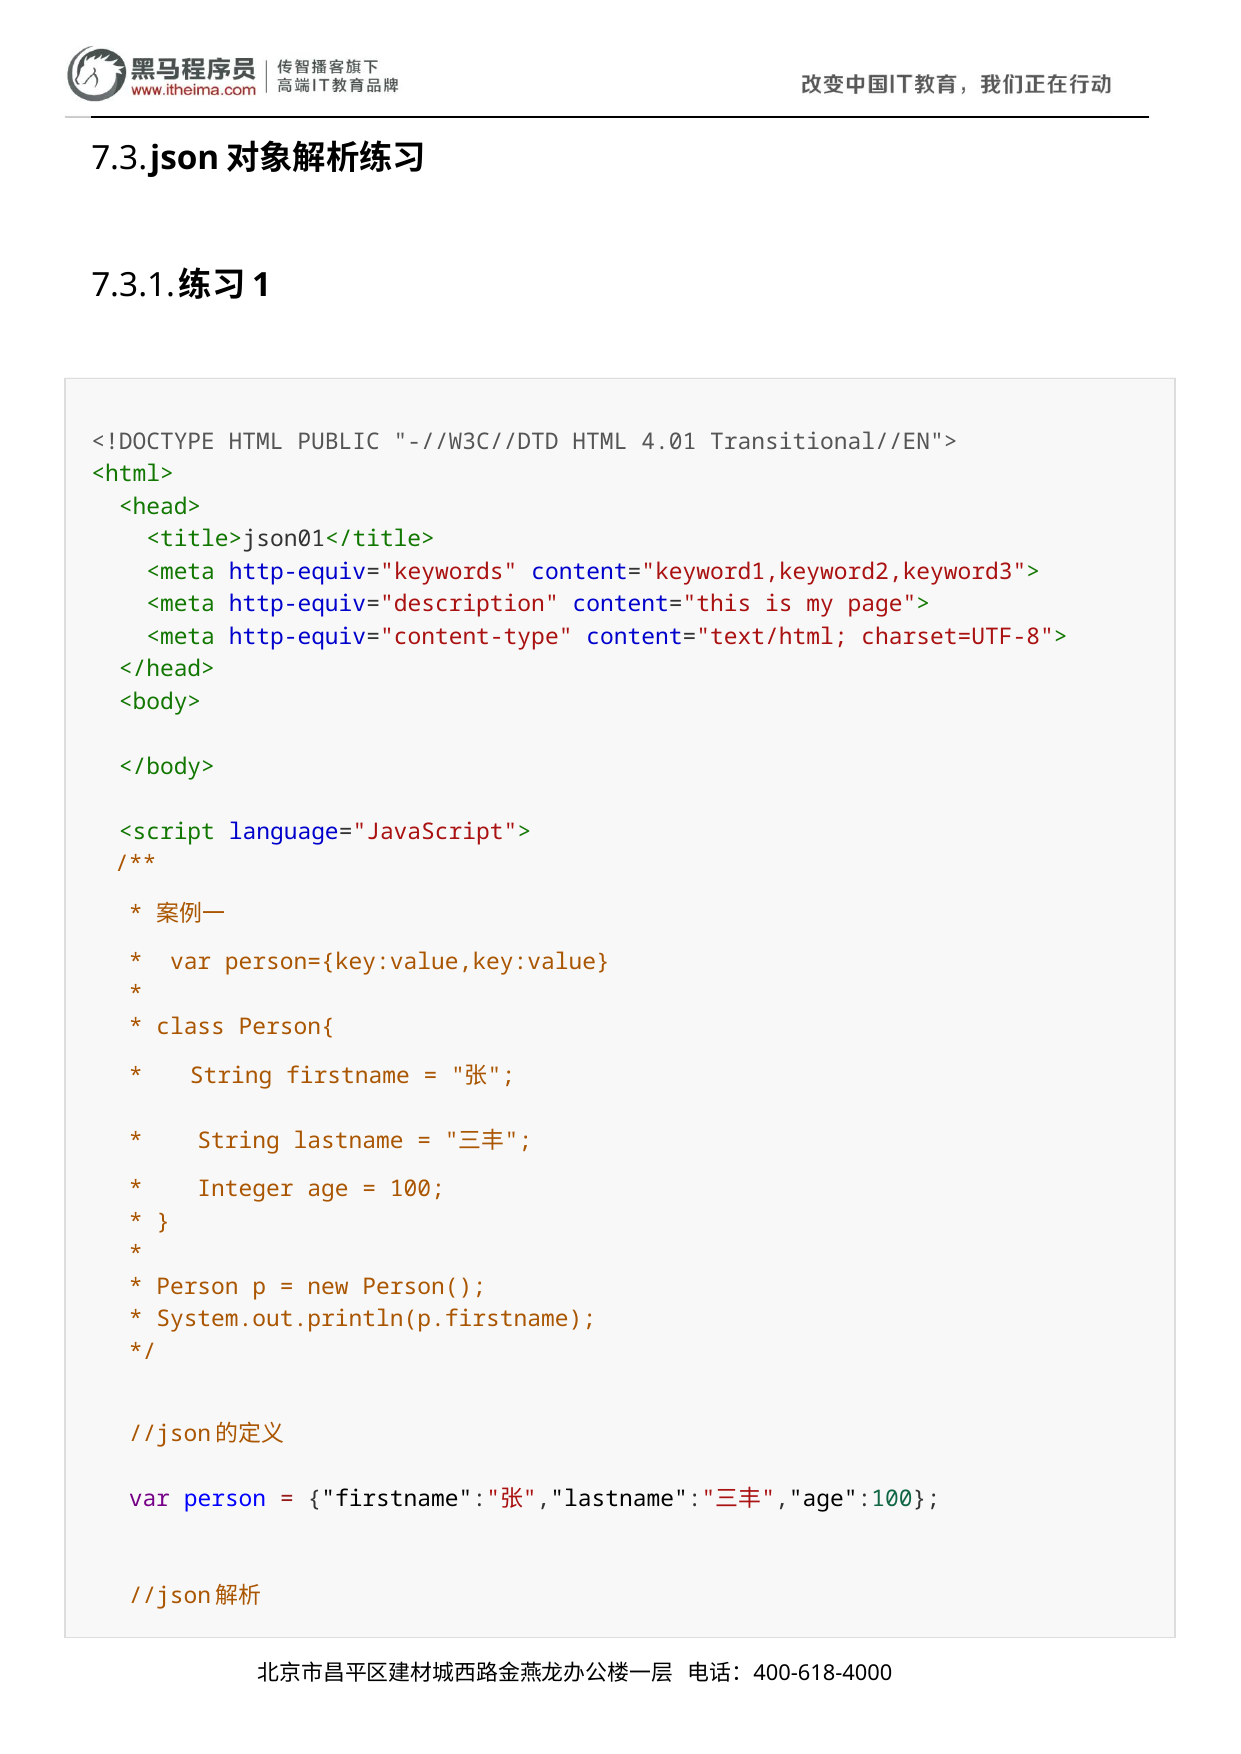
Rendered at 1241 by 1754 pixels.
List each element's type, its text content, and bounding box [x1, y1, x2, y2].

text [66, 379, 1174, 1637]
subtitle 练习1 [91, 250, 1149, 315]
picture [0, 0, 1214, 125]
subtitle json对象解析练习 [91, 123, 1149, 188]
